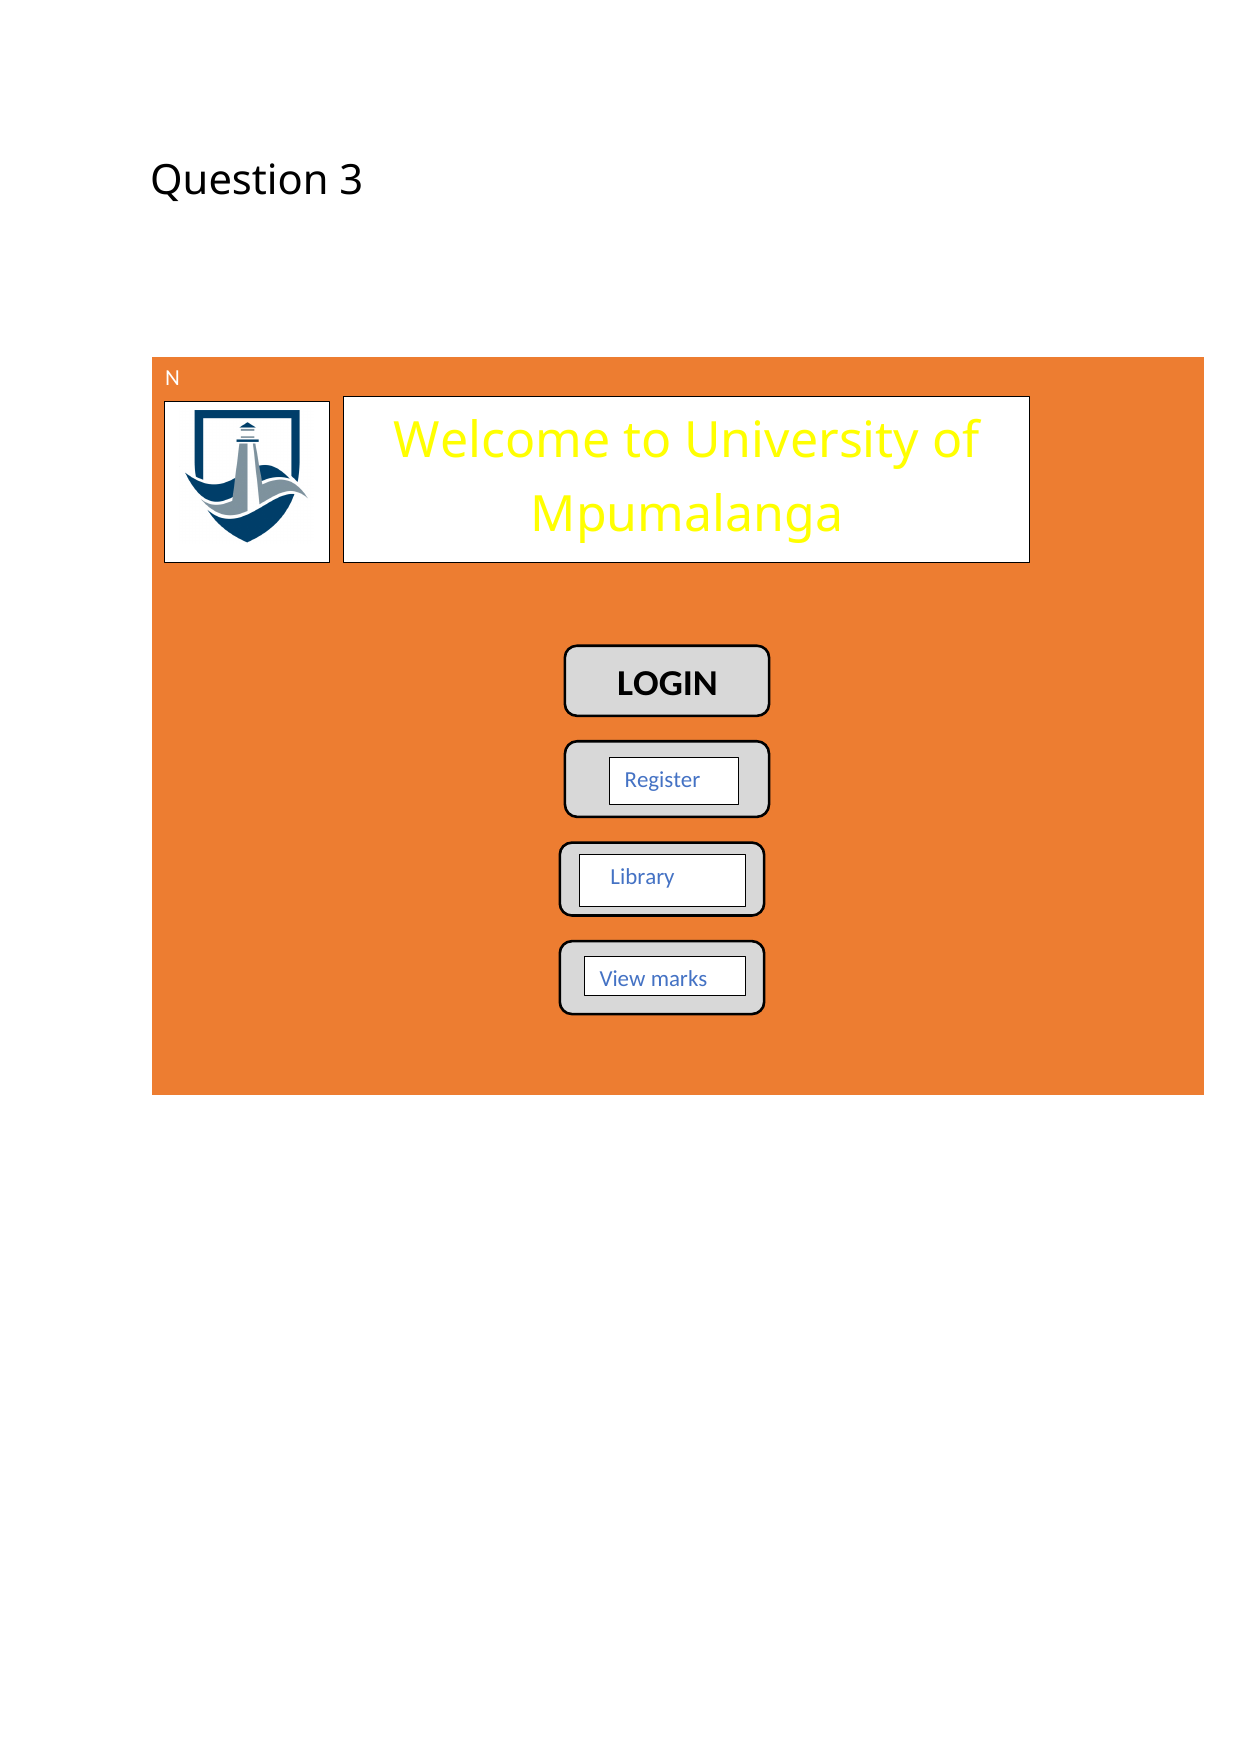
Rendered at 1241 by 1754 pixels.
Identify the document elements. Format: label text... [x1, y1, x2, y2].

picture [179, 408, 314, 544]
text Question 3 [150, 150, 1090, 207]
